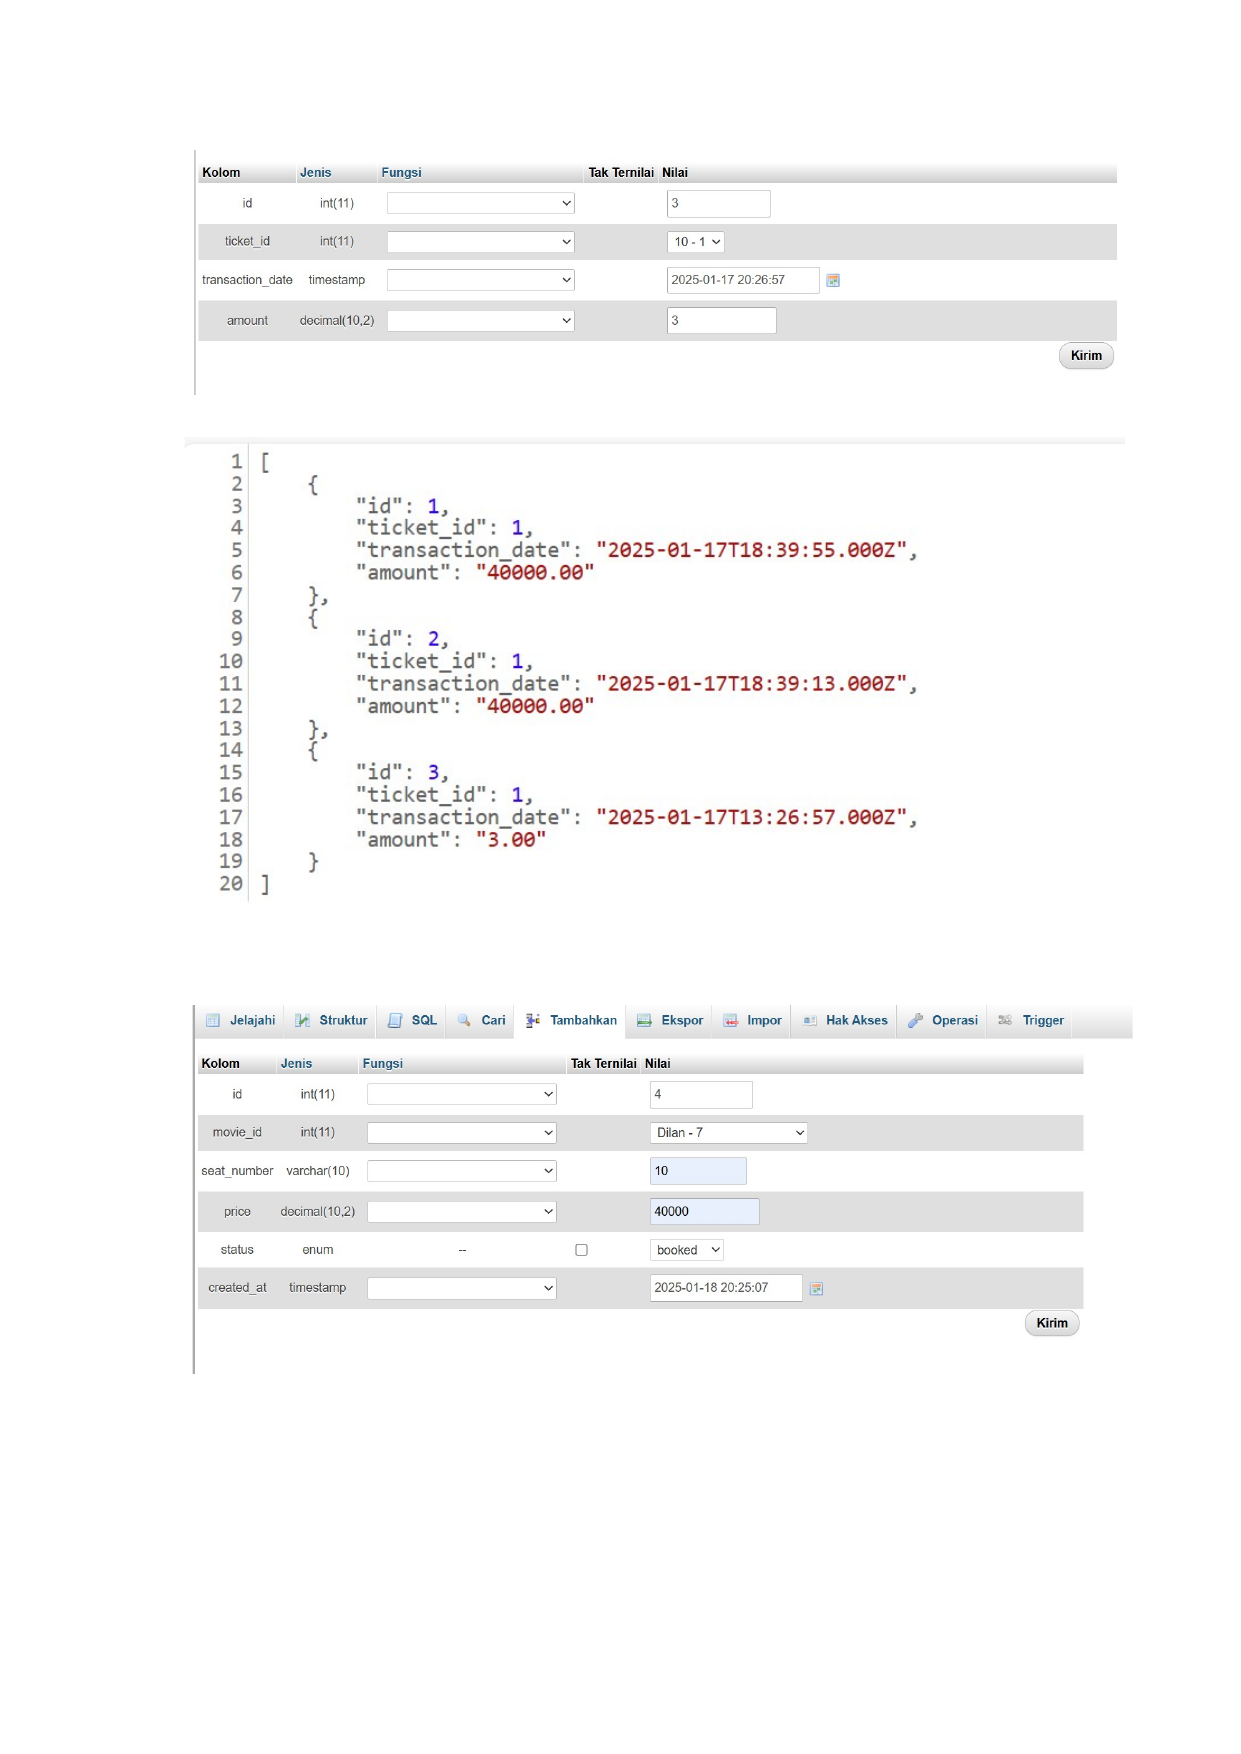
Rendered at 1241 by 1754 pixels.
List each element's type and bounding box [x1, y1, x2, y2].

picture [194, 150, 1135, 395]
picture [192, 1005, 1133, 1374]
picture [184, 437, 1125, 913]
